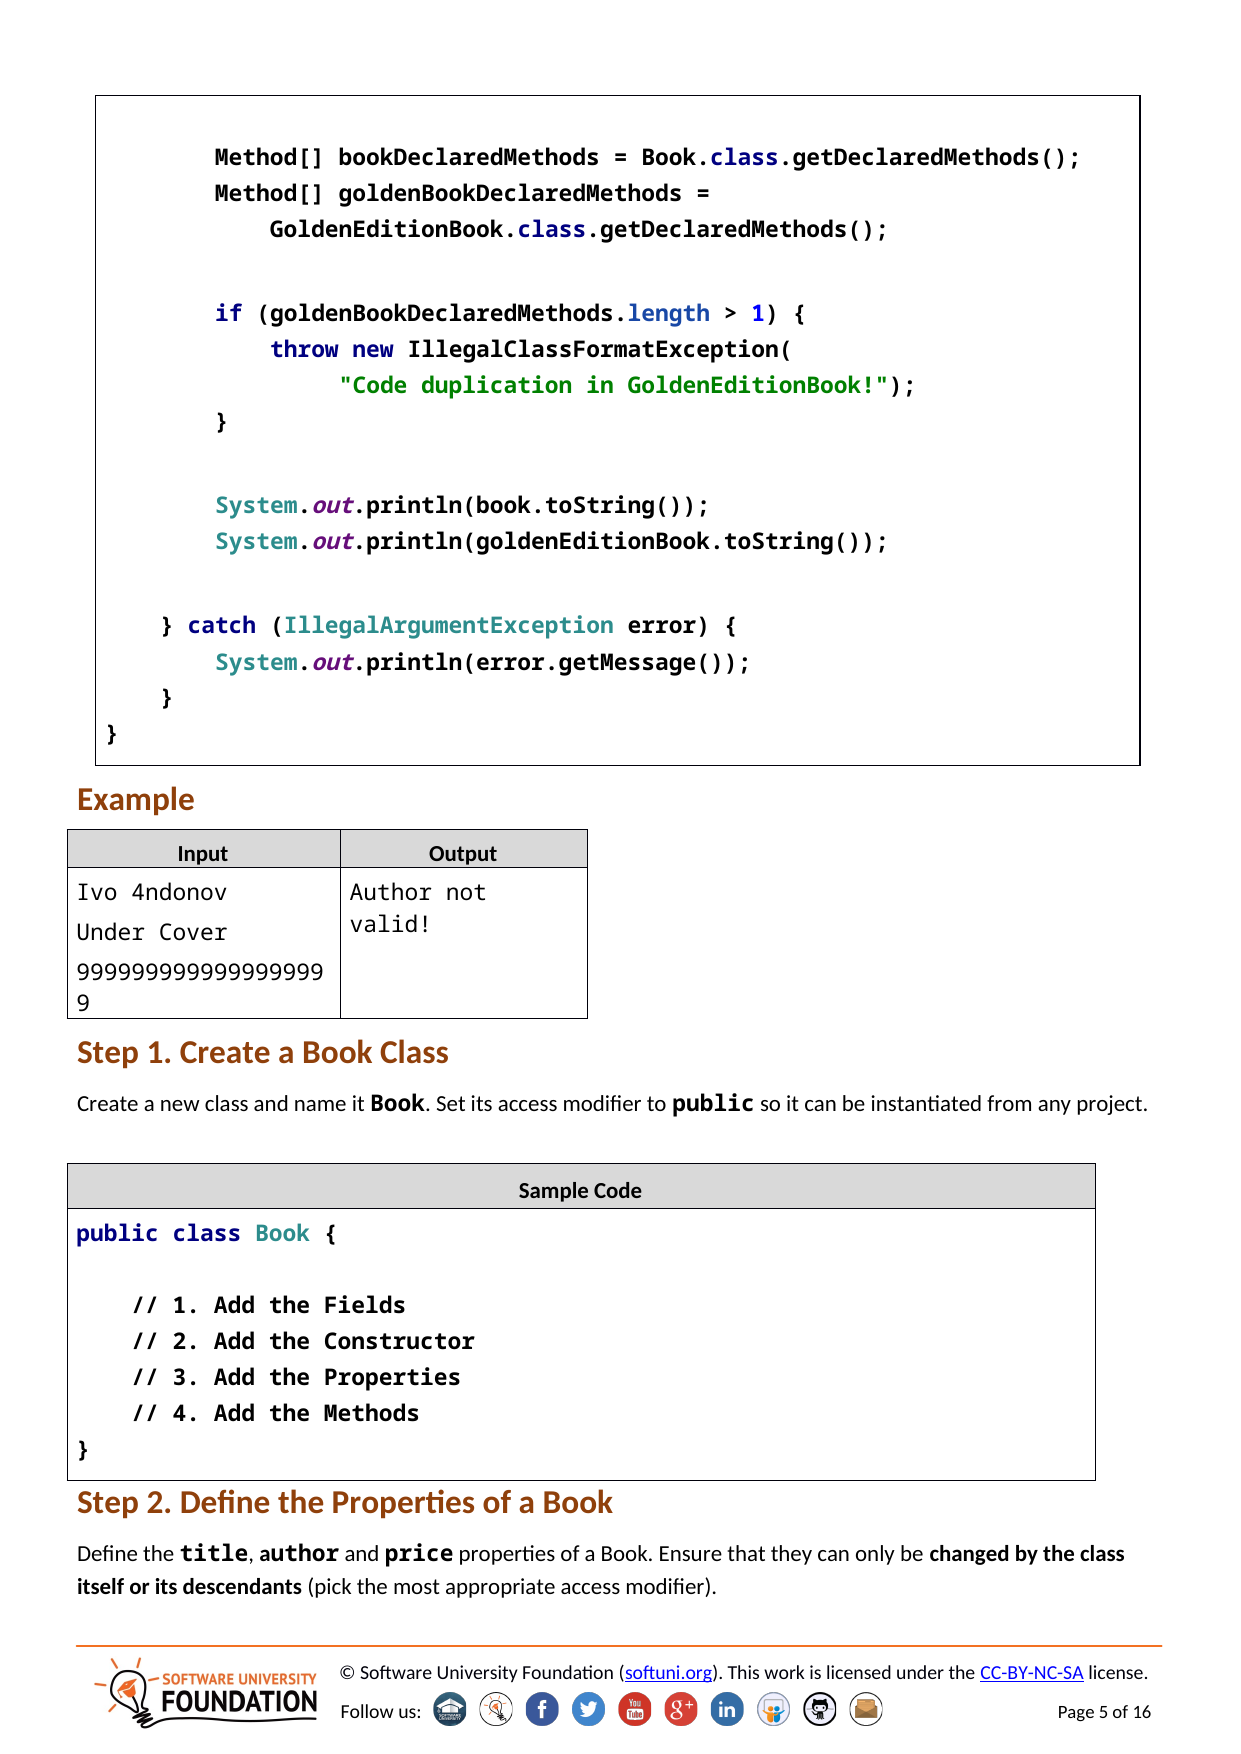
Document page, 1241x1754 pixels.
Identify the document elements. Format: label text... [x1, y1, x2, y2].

text Create a new class and name it Book. Set its access modifier to public so it can be instantiated from any project. [77, 1087, 1163, 1118]
table_header Sample Code [68, 1164, 1095, 1208]
subtitle Step 2. Define the Properties of a Book [77, 1481, 1163, 1522]
subtitle Example [77, 778, 1163, 819]
table_cell public class Book { // 1. Add the Fields // 2. Add the Constructor // 3. Add the Properties // 4. Add the Methods } [68, 1209, 1095, 1480]
table_header Output [341, 830, 587, 867]
table_cell Ivo 4ndonov Under Cover 9999999999999999999 [68, 868, 340, 1018]
picture [618, 1692, 652, 1726]
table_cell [96, 96, 1139, 765]
picture [93, 1656, 317, 1729]
subtitle Step 1. Create a Book Class [77, 1031, 1163, 1072]
picture [664, 1692, 698, 1726]
picture [757, 1692, 790, 1726]
picture [710, 1692, 744, 1726]
picture [572, 1692, 605, 1726]
picture [849, 1692, 883, 1726]
picture [803, 1692, 837, 1726]
picture [525, 1692, 559, 1726]
table_header Input [68, 830, 340, 867]
picture [479, 1692, 513, 1726]
picture [433, 1692, 467, 1726]
table_cell Author not valid! [341, 868, 587, 1018]
text Define the title, author and price properties of a Book. Ensure that they can only be changed by the class itself or its descendants (pick the most appropriate access modifier). [77, 1537, 1163, 1600]
